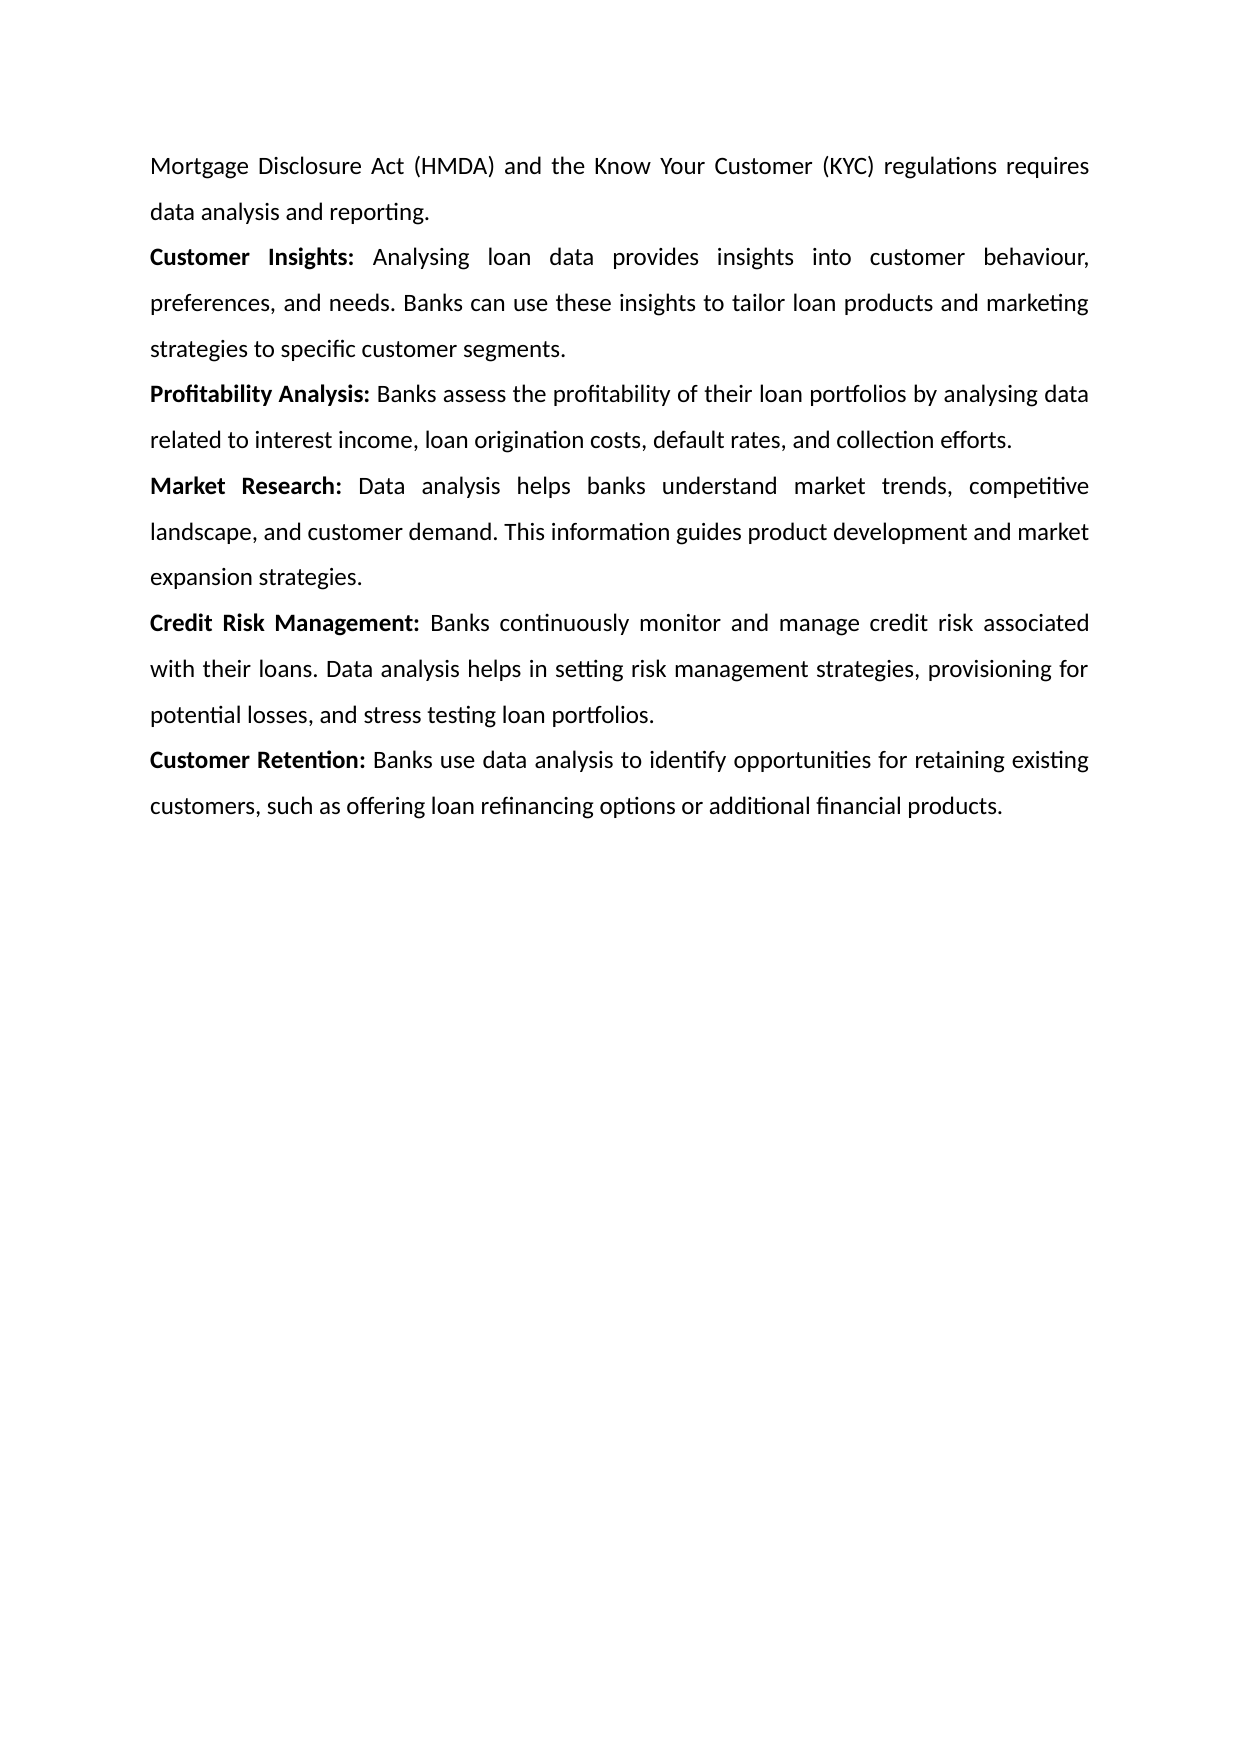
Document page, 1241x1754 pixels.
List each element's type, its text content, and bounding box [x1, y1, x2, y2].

text Profitability Analysis: Banks assess the profitability of their loan portfolios by analysing data related to interest income, loan origination costs, default rates, and collection efforts. [150, 379, 1090, 455]
text Credit Risk Management: Banks continuously monitor and manage credit risk associated with their loans. Data analysis helps in setting risk management strategies, provisioning for potential losses, and stress testing loan portfolios. [150, 607, 1090, 729]
text Customer Insights: Analysing loan data provides insights into customer behaviour, preferences, and needs. Banks can use these insights to tailor loan products and marketing strategies to specific customer segments. [150, 241, 1090, 363]
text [150, 150, 1090, 226]
text Market Research: Data analysis helps banks understand market trends, competitive landscape, and customer demand. This information guides product development and market expansion strategies. [150, 470, 1090, 592]
text Customer Retention: Banks use data analysis to identify opportunities for retaining existing customers, such as offering loan refinancing options or additional financial products. [150, 744, 1090, 821]
